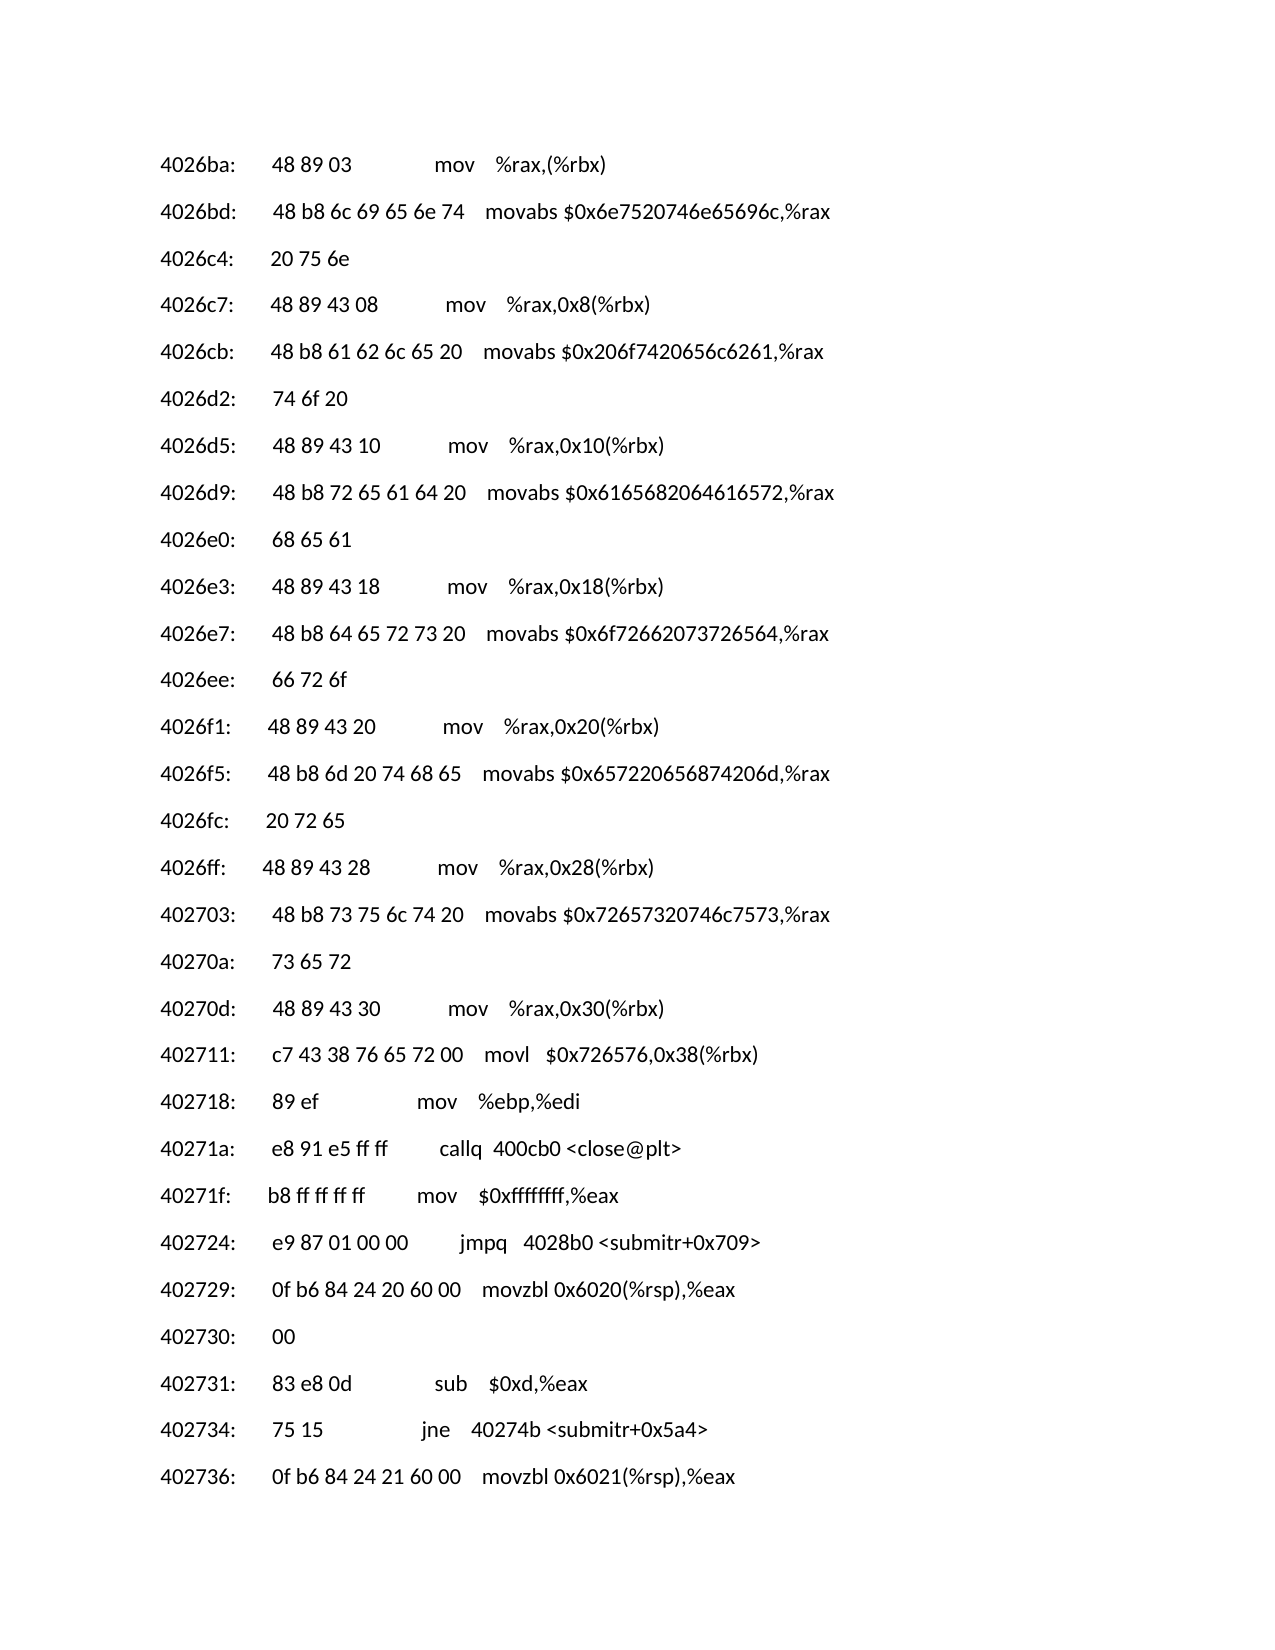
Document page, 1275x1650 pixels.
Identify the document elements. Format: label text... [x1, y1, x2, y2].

text 402718: 89 ef mov %ebp,%edi [150, 1087, 1125, 1116]
text 4026c7: 48 89 43 08 mov %rax,0x8(%rbx) [150, 291, 1125, 319]
text 4026f1: 48 89 43 20 mov %rax,0x20(%rbx) [150, 712, 1125, 741]
text 4026fc: 20 72 65 [150, 806, 1125, 834]
text 402729: 0f b6 84 24 20 60 00 movzbl 0x6020(%rsp),%eax [150, 1275, 1125, 1303]
text 402730: 00 [150, 1322, 1125, 1350]
text 402731: 83 e8 0d sub $0xd,%eax [150, 1369, 1125, 1397]
text 4026f5: 48 b8 6d 20 74 68 65 movabs $0x657220656874206d,%rax [150, 759, 1125, 787]
text 4026ff: 48 89 43 28 mov %rax,0x28(%rbx) [150, 853, 1125, 881]
text 4026ee: 66 72 6f [150, 666, 1125, 694]
text 4026e0: 68 65 61 [150, 525, 1125, 553]
text 4026e3: 48 89 43 18 mov %rax,0x18(%rbx) [150, 572, 1125, 600]
text 402736: 0f b6 84 24 21 60 00 movzbl 0x6021(%rsp),%eax [150, 1462, 1125, 1491]
text 4026d2: 74 6f 20 [150, 384, 1125, 412]
text 4026bd: 48 b8 6c 69 65 6e 74 movabs $0x6e7520746e65696c,%rax [150, 197, 1125, 225]
text 4026e7: 48 b8 64 65 72 73 20 movabs $0x6f72662073726564,%rax [150, 619, 1125, 647]
text 4026c4: 20 75 6e [150, 244, 1125, 272]
text 40270a: 73 65 72 [150, 947, 1125, 975]
text 40270d: 48 89 43 30 mov %rax,0x30(%rbx) [150, 994, 1125, 1022]
text 402711: c7 43 38 76 65 72 00 movl $0x726576,0x38(%rbx) [150, 1041, 1125, 1069]
text 402734: 75 15 jne 40274b <submitr+0x5a4> [150, 1416, 1125, 1444]
text 402703: 48 b8 73 75 6c 74 20 movabs $0x72657320746c7573,%rax [150, 900, 1125, 928]
text 4026ba: 48 89 03 mov %rax,(%rbx) [150, 150, 1125, 178]
text 4026d9: 48 b8 72 65 61 64 20 movabs $0x6165682064616572,%rax [150, 478, 1125, 506]
text 402724: e9 87 01 00 00 jmpq 4028b0 <submitr+0x709> [150, 1228, 1125, 1256]
text 40271a: e8 91 e5 ff ff callq 400cb0 <close@plt> [150, 1134, 1125, 1162]
text 4026cb: 48 b8 61 62 6c 65 20 movabs $0x206f7420656c6261,%rax [150, 337, 1125, 366]
text 40271f: b8 ff ff ff ff mov $0xffffffff,%eax [150, 1181, 1125, 1209]
text 4026d5: 48 89 43 10 mov %rax,0x10(%rbx) [150, 431, 1125, 459]
